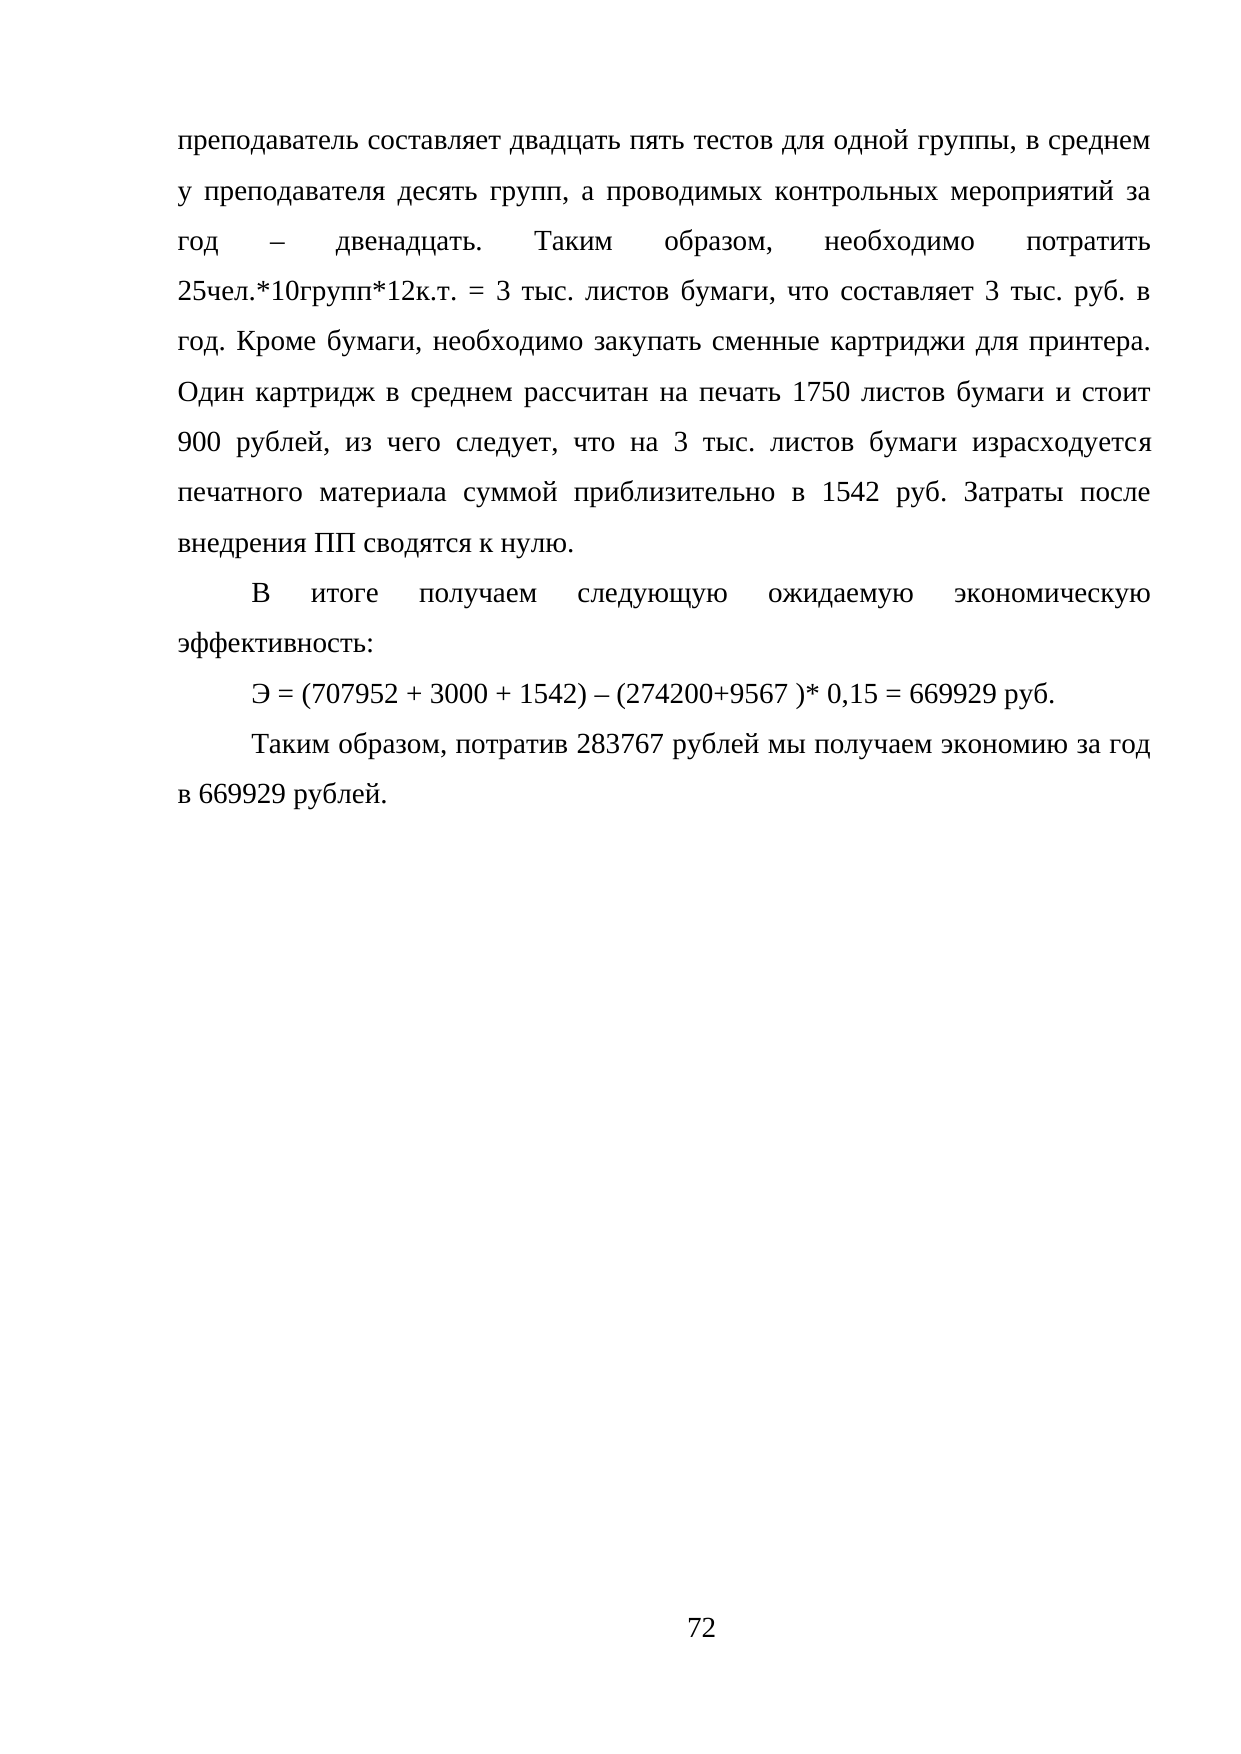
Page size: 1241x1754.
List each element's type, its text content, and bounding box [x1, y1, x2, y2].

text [177, 122, 1152, 558]
text В итоге получаем следующую ожидаемую экономическую эффективность: [177, 575, 1152, 659]
text Таким образом, потратив 283767 рублей мы получаем экономию за год в 669929 рублей. [177, 726, 1152, 810]
text Э = (707952 + 3000 + 1542) – (274200+9567 )* 0,15 = 669929‬ руб. [177, 676, 1152, 709]
